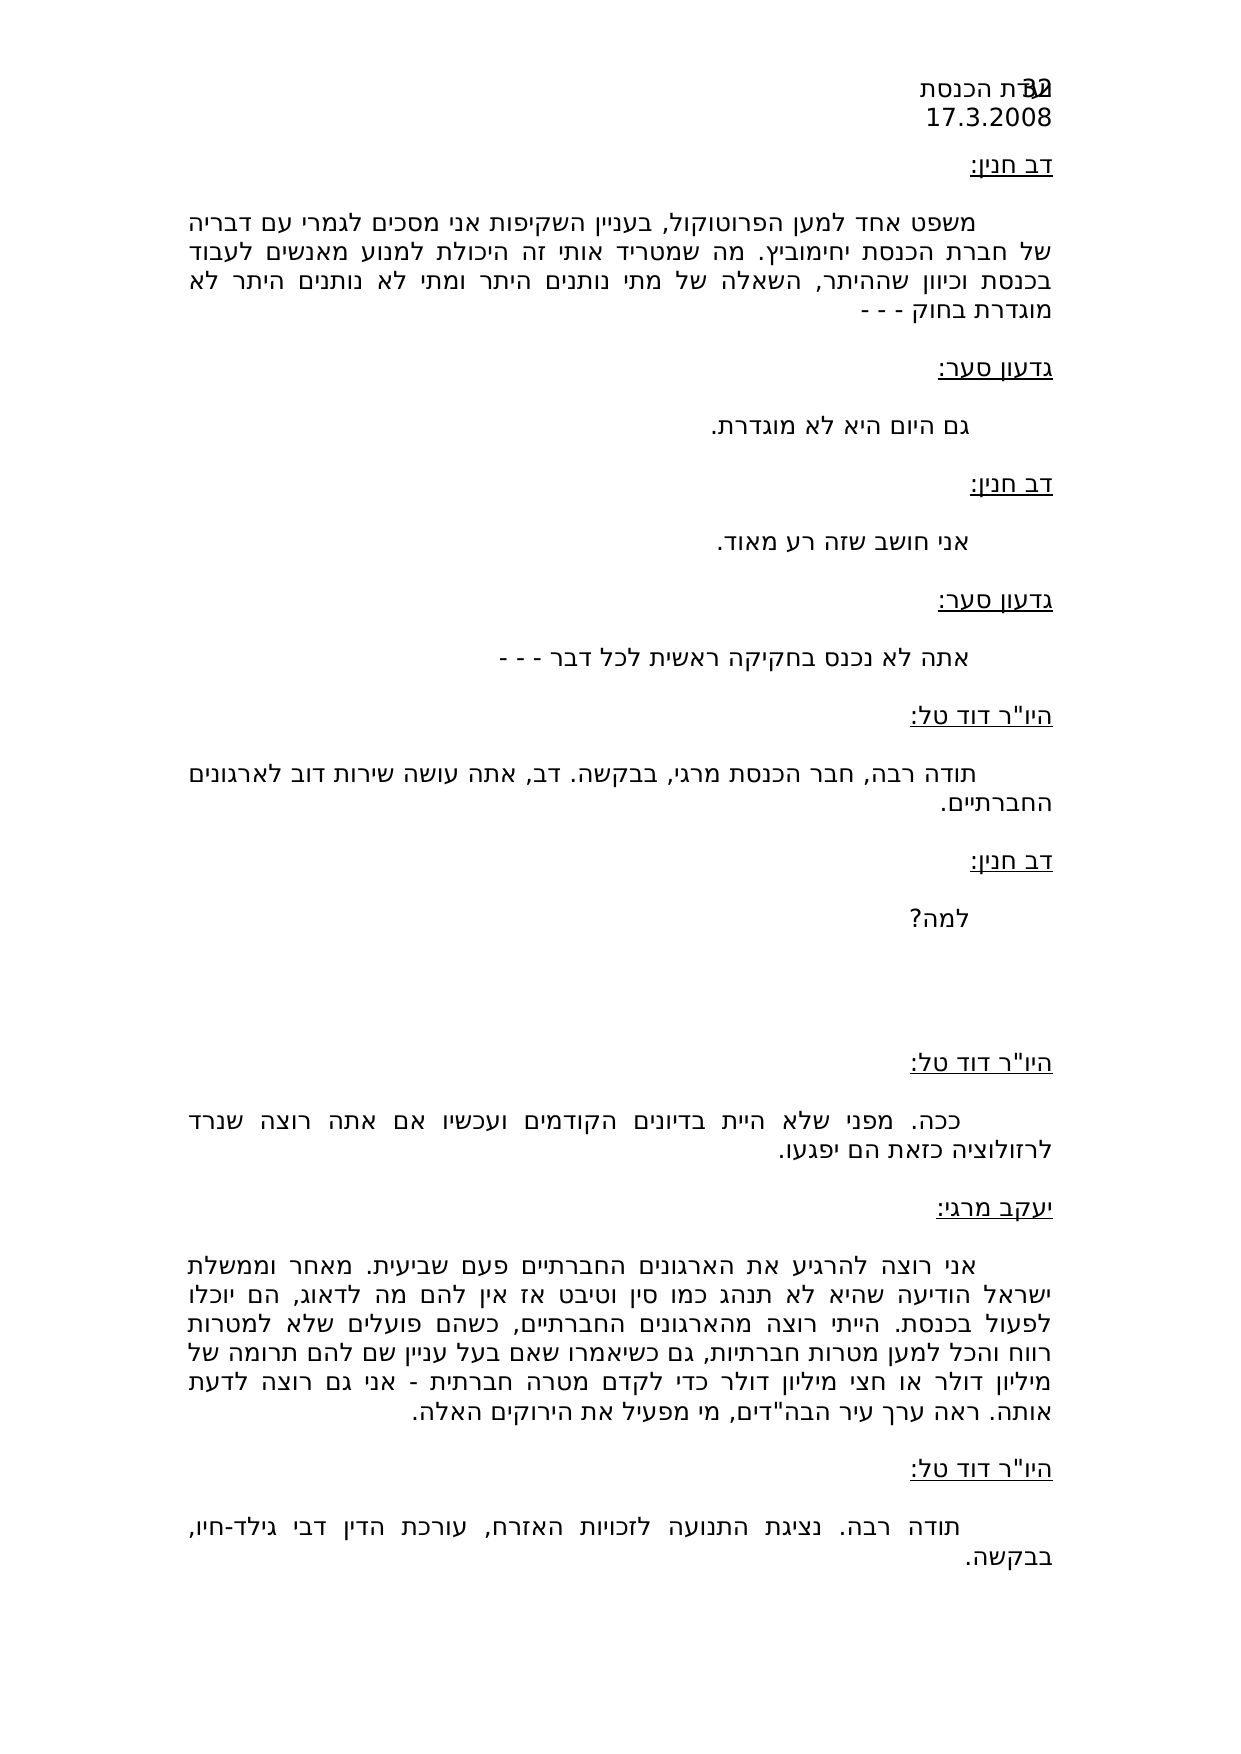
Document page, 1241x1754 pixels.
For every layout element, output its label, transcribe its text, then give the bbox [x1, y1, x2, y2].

text יעקב מרגי: [187, 1193, 1053, 1222]
text היו"ר דוד טל: [187, 1048, 1053, 1077]
text תודה רבה, חבר הכנסת מרגי, בבקשה. דב, אתה עושה שירות דוב לארגונים החברתיים. [187, 759, 1053, 817]
text אתה לא נכנס בחקיקה ראשית לכל דבר - - - [187, 643, 1053, 672]
text היו"ר דוד טל: [187, 1454, 1053, 1484]
text גם היום היא לא מוגדרת. [187, 411, 1053, 440]
text תודה רבה. נציגת התנועה לזכויות האזרח, עורכת הדין דבי גילד-חיו, בבקשה. [187, 1512, 1053, 1571]
text גדעון סער: [187, 585, 1053, 614]
subtitle דב חנין: [187, 469, 1053, 498]
text היו"ר דוד טל: [187, 701, 1053, 730]
text ככה. מפני שלא היית בדיונים הקודמים ועכשיו אם אתה רוצה שנרד לרזולוציה כזאת הם יפגעו. [187, 1106, 1053, 1164]
text אני רוצה להרגיע את הארגונים החברתיים פעם שביעית. מאחר וממשלת ישראל הודיעה שהיא לא תנהג כמו סין וטיבט אז אין להם מה לדאוג, הם יוכלו לפעול בכנסת. הייתי רוצה מהארגונים החברתיים, כשהם פועלים שלא למטרות רווח והכל למען מטרות חברתיות, גם כשיאמרו שאם בעל עניין שם להם תרומה של מיליון דולר או חצי מיליון דולר כדי לקדם מטרה חברתית - אני גם רוצה לדעת אותה. ראה ערך עיר הבה"דים, מי מפעיל את הירוקים האלה. [187, 1251, 1053, 1426]
text למה? [187, 904, 1053, 933]
text גדעון סער: [187, 353, 1053, 382]
text משפט אחד למען הפרוטוקול, בעניין השקיפות אני מסכים לגמרי עם דבריה של חברת הכנסת יחימוביץ. מה שמטריד אותי זה היכולת למנוע מאנשים לעבוד בכנסת וכיוון שההיתר, השאלה של מתי נותנים היתר ומתי לא נותנים היתר לא מוגדרת בחוק - - - [187, 208, 1053, 324]
subtitle דב חנין: [187, 846, 1053, 875]
text אני חושב שזה רע מאוד. [187, 527, 1053, 556]
subtitle דב חנין: [187, 150, 1053, 179]
